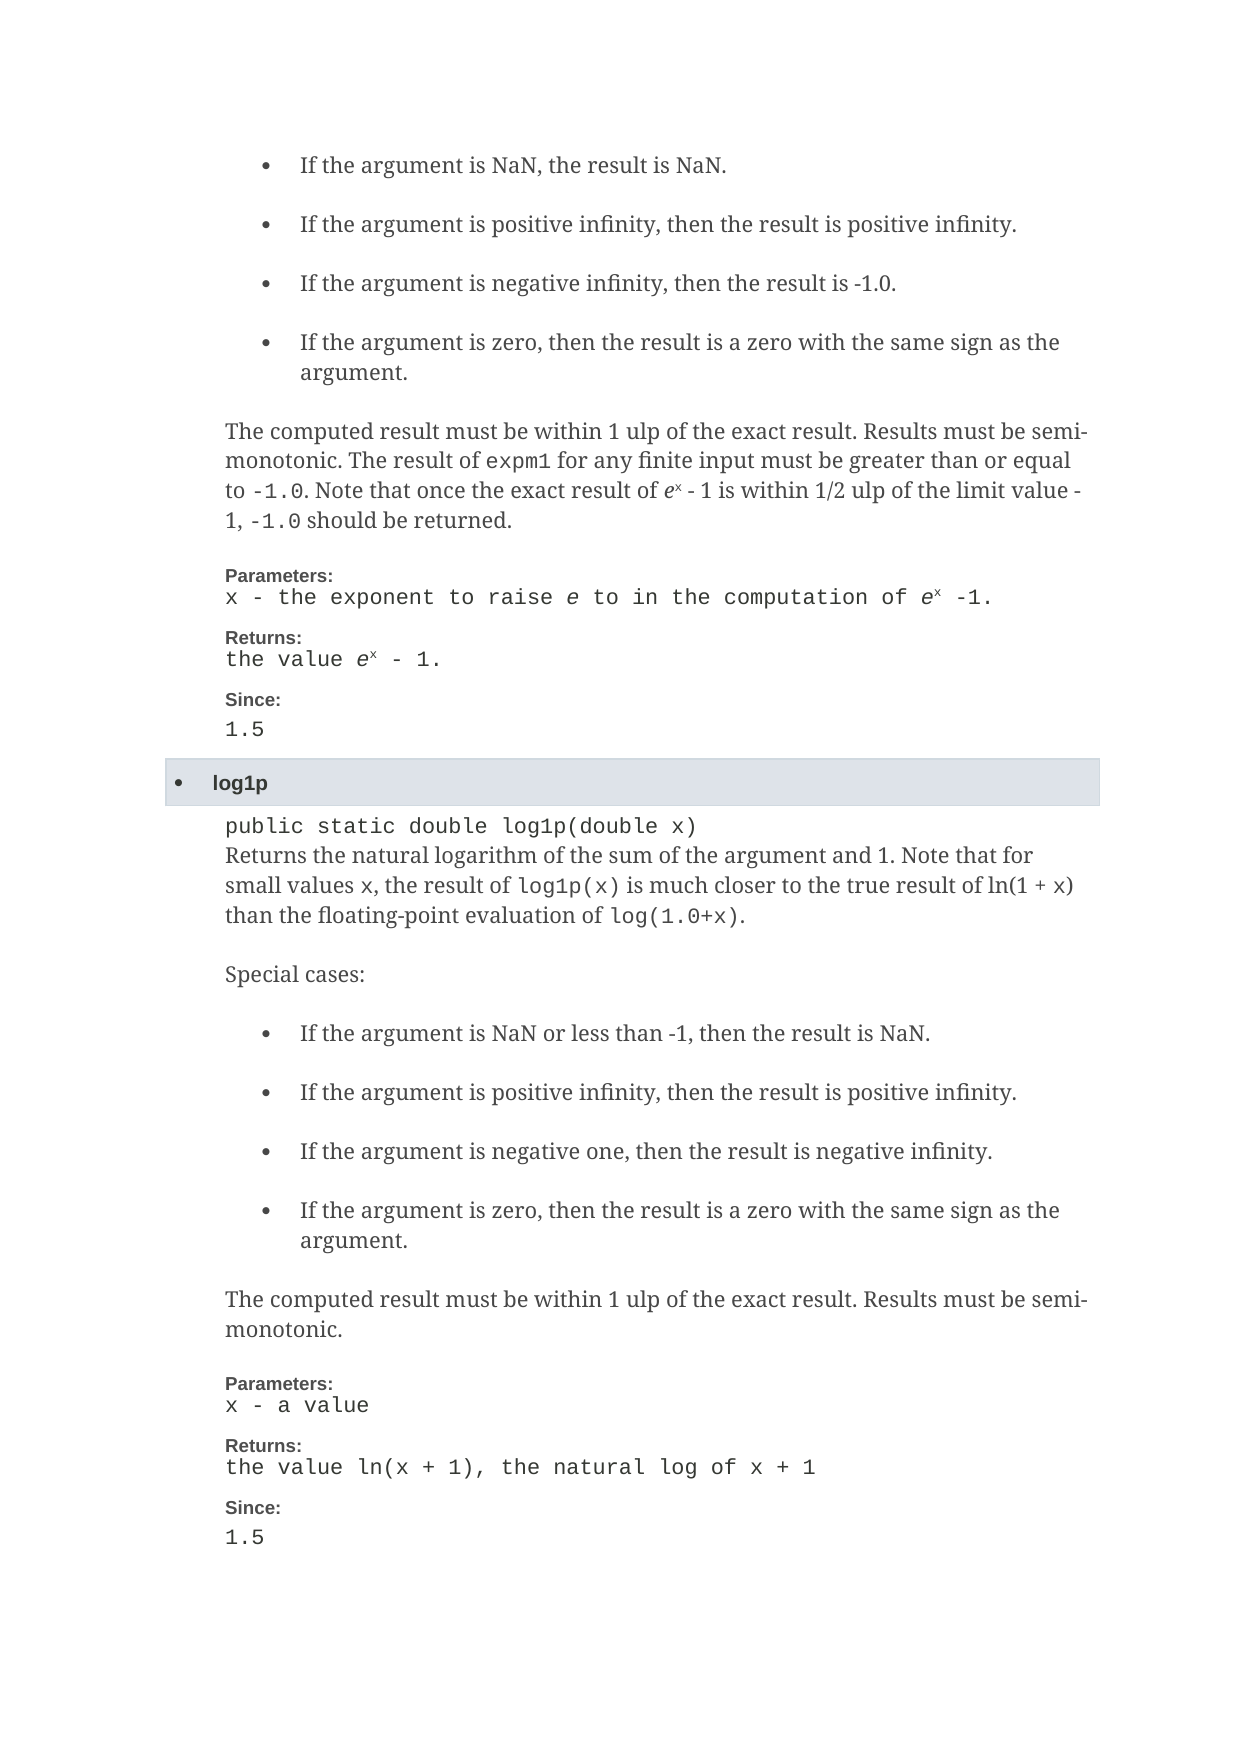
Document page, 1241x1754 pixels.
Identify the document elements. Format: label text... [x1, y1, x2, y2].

list the value ex - 1. [225, 648, 1090, 673]
list If the argument is zero, then the result is a zero with the same sign as the argument. [262, 1195, 1090, 1255]
list Returns: [225, 627, 1090, 648]
list x - a value [225, 1394, 1090, 1419]
list Since: [225, 1497, 1090, 1518]
list If the argument is negative one, then the result is negative infinity. [262, 1136, 1090, 1166]
text Special cases: [225, 959, 1090, 989]
list If the argument is negative infinity, then the result is -1.0. [262, 268, 1090, 298]
text public static double log1p(double x) [225, 816, 1090, 841]
list Parameters: [225, 564, 1090, 586]
subtitle log1p [167, 760, 1099, 805]
list If the argument is positive infinity, then the result is positive infinity. [262, 209, 1090, 239]
text The computed result must be within 1 ulp of the exact result. Results must be semi-monotonic. [225, 1284, 1090, 1344]
list 1.5 [225, 1526, 1090, 1551]
list x - the exponent to raise e to in the computation of ex -1. [225, 586, 1090, 611]
list Returns: [225, 1435, 1090, 1456]
list If the argument is positive infinity, then the result is positive infinity. [262, 1077, 1090, 1107]
list the value ln(x + 1), the natural log of x + 1 [225, 1456, 1090, 1481]
text The computed result must be within 1 ulp of the exact result. Results must be semi-monotonic. The result of expm1 for any finite input must be greater than or equal to -1.0. Note that once the exact result of ex - 1 is within 1/2 ulp of the limit value -1, -1.0 should be returned. [225, 416, 1090, 535]
list If the argument is NaN or less than -1, then the result is NaN. [262, 1018, 1090, 1048]
list If the argument is NaN, the result is NaN. [262, 150, 1090, 180]
list Parameters: [225, 1373, 1090, 1394]
list 1.5 [225, 718, 1090, 743]
list If the argument is zero, then the result is a zero with the same sign as the argument. [262, 327, 1090, 386]
list Since: [225, 688, 1090, 710]
list Returns the natural logarithm of the sum of the argument and 1. Note that for small values x, the result of log1p(x) is much closer to the true result of ln(1 + x) than the floating-point evaluation of log(1.0+x). [225, 841, 1090, 930]
